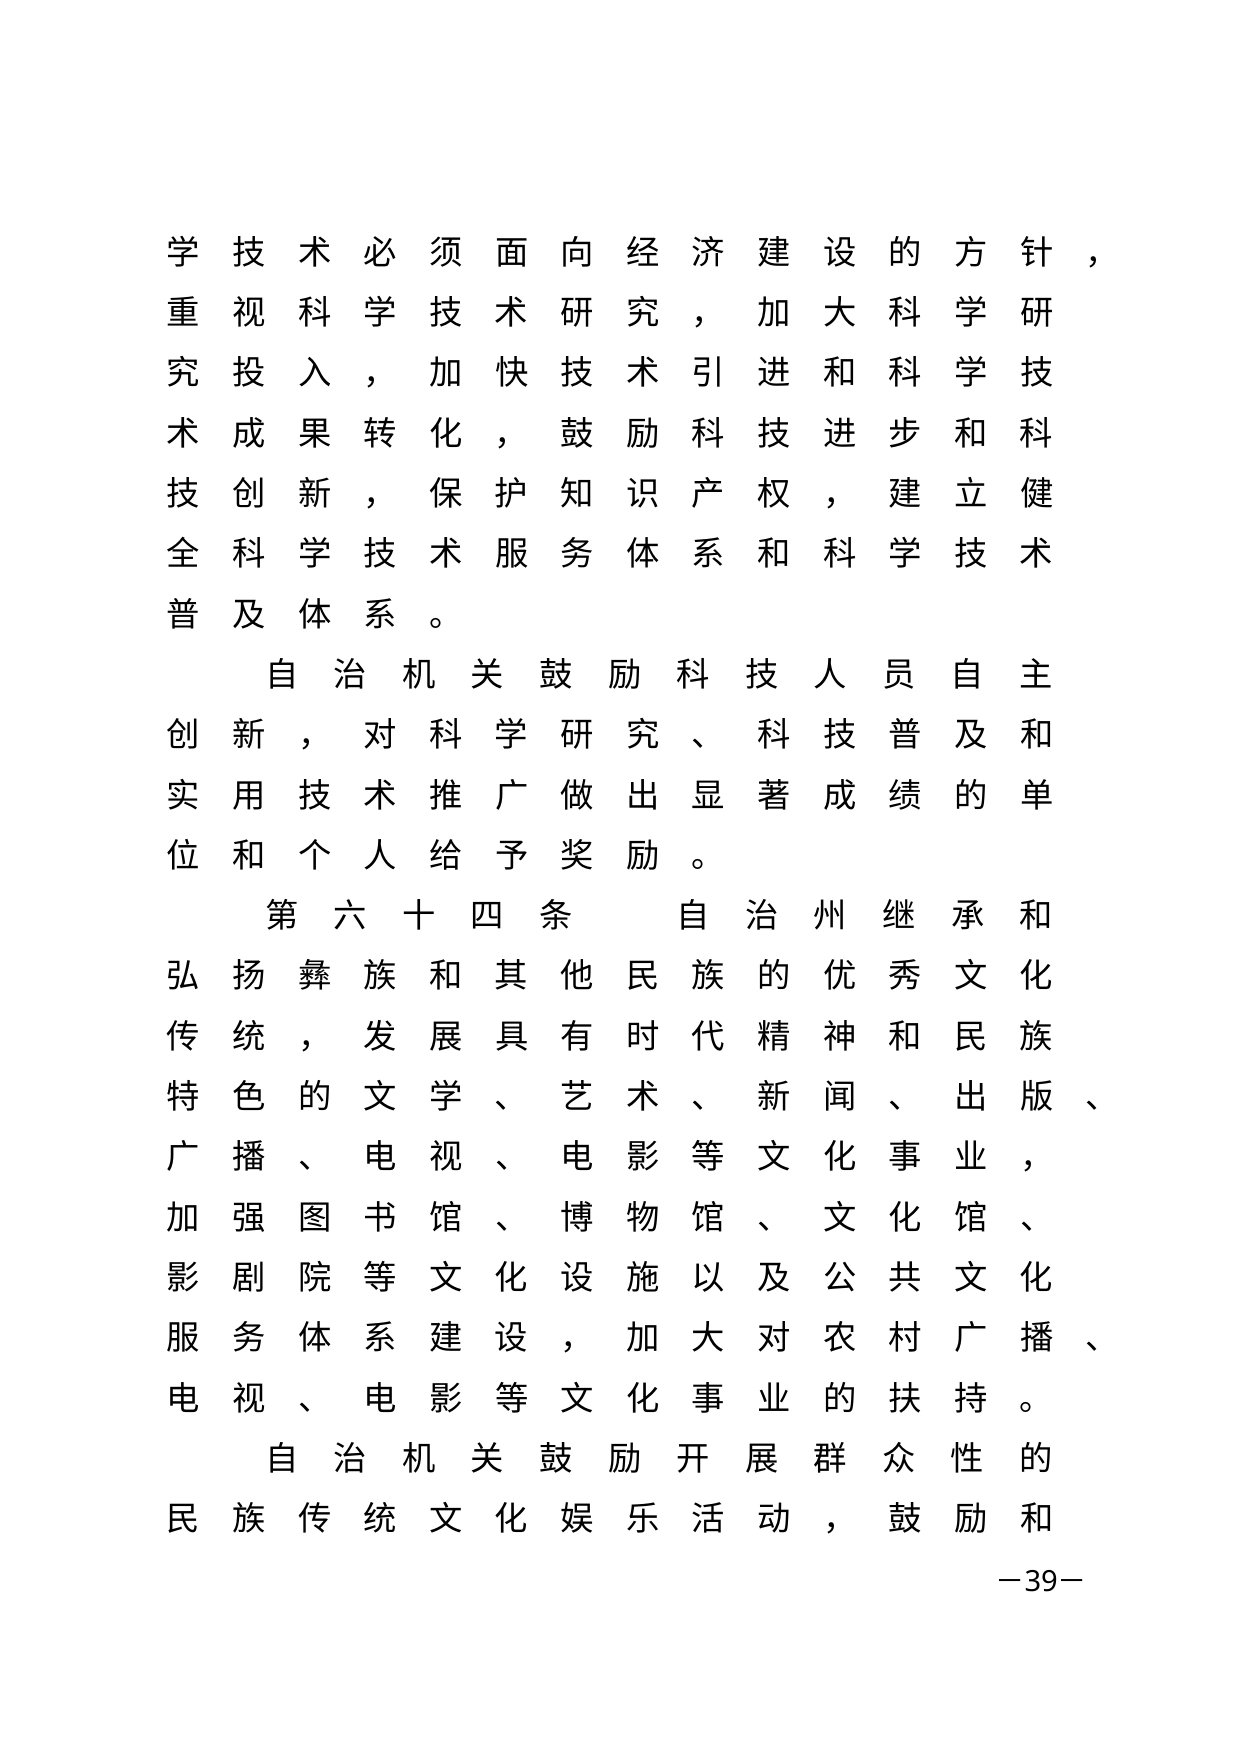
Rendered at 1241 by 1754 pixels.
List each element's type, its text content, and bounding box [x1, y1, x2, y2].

text 自治机关鼓励科技人员自主创新，对科学研究、科技普及和实用技术推广做出显著成绩的单位和个人给予奖励。 [167, 642, 1085, 883]
text 自治机关鼓励开展群众性的民族传统文化娱乐活动，鼓励和支持社会组织和个人兴办文化产业，加强文化市场管理，促进民族文化事业的繁荣和文化产业的发展。 [167, 1426, 1085, 1546]
text 第六十四条 自治州继承和弘扬彝族和其他民族的优秀文化传统，发展具有时代精神和民族特色的文学、艺术、新闻、出版、广播、电视、电影等文化事业，加强图书馆、博物馆、文化馆、影剧院等文化设施以及公共文化服务体系建设，加大对农村广播、电视、电影等文化事业的扶持。 [167, 883, 1085, 1426]
text 第六十三条 自治机关坚持经济建设必须依靠科学技术，科学技术必须面向经济建设的方针，重视科学技术研究，加大科学研究投入，加快技术引进和科学技术成果转化，鼓励科技进步和科技创新，保护知识产权，建立健全科学技术服务体系和科学技术普及体系。 [167, 219, 1085, 642]
